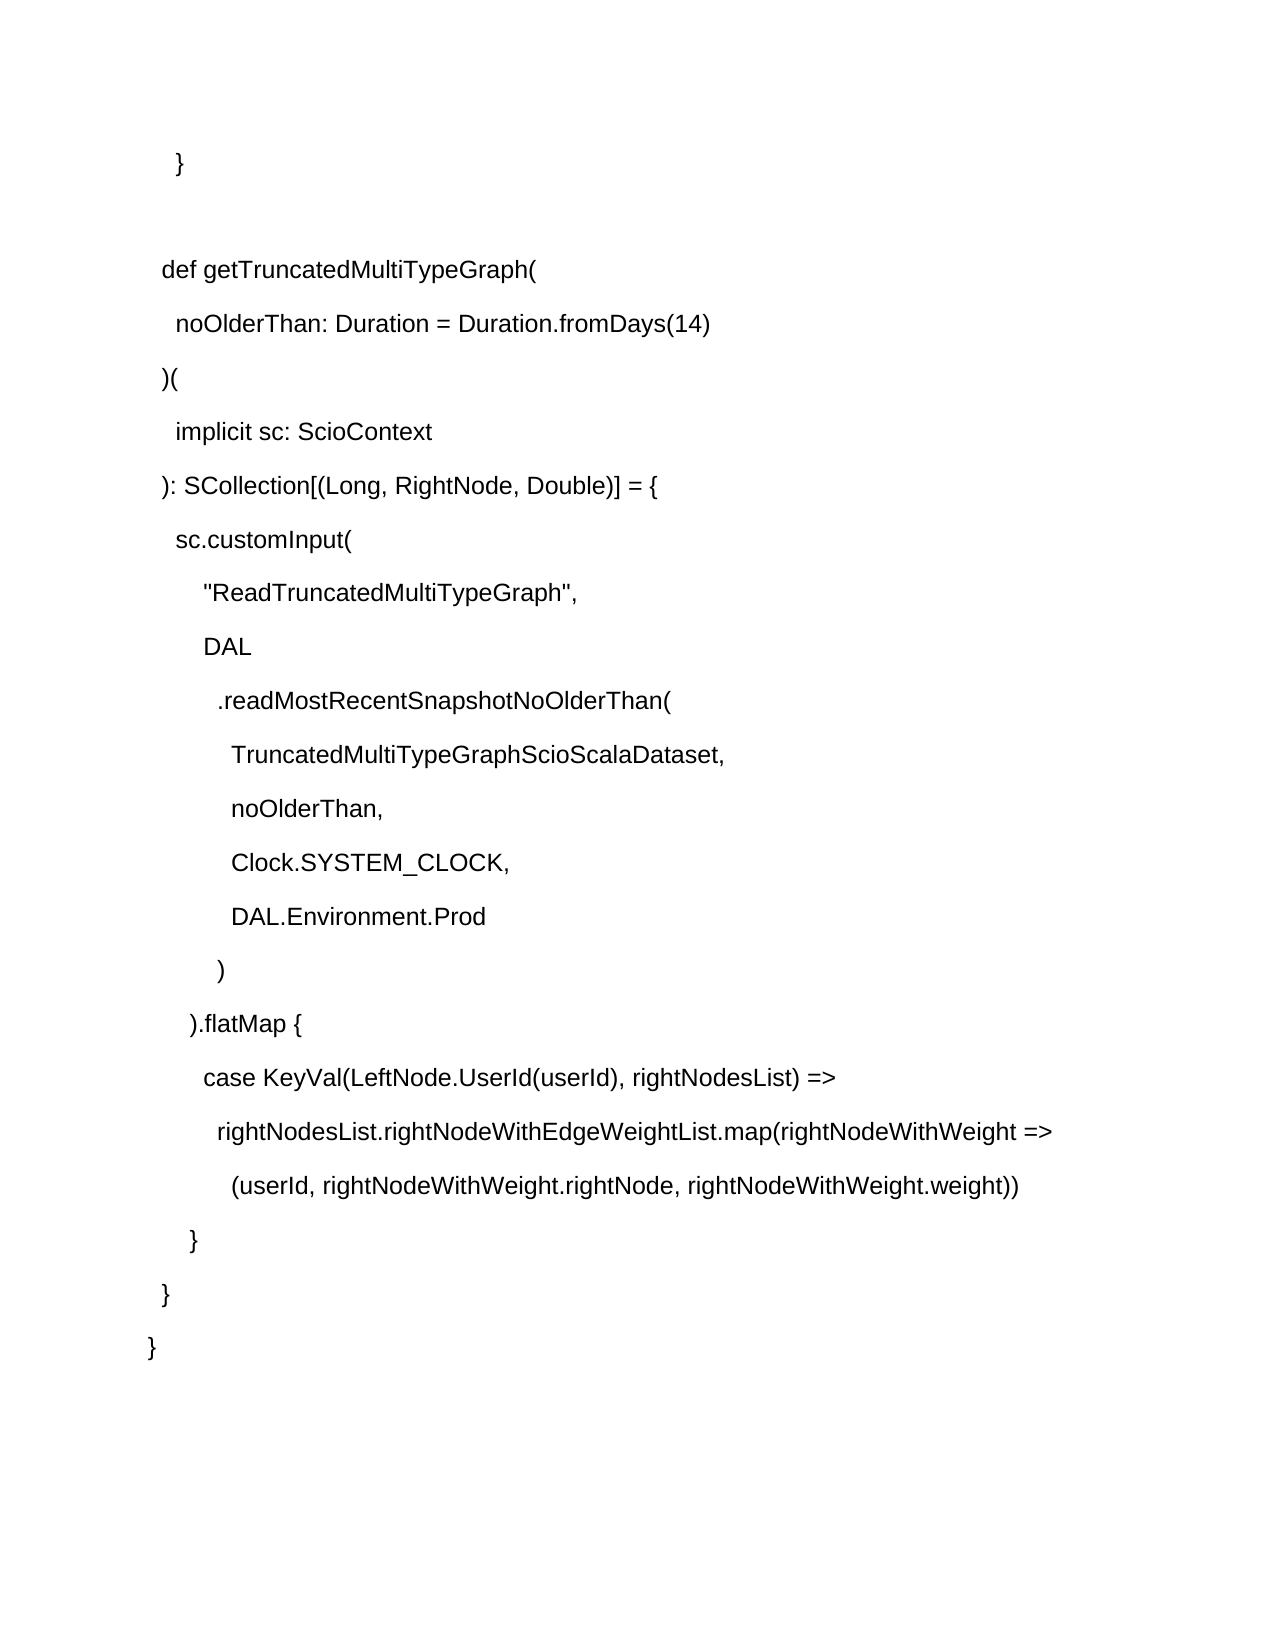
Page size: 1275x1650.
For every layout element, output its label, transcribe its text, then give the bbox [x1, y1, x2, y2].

text sc.customInput( [148, 524, 1127, 553]
text } [148, 1225, 1127, 1253]
text )( [148, 363, 1127, 392]
text } [148, 1278, 1127, 1307]
text rightNodesList.rightNodeWithEdgeWeightList.map(rightNodeWithWeight => [148, 1117, 1127, 1146]
text Clock.SYSTEM_CLOCK, [148, 848, 1127, 876]
text DAL.Environment.Prod [148, 902, 1127, 930]
text DAL [148, 632, 1127, 661]
text TruncatedMultiTypeGraphScioScalaDataset, [148, 740, 1127, 769]
text } [148, 1332, 1127, 1361]
text def getTruncatedMultiTypeGraph( [148, 255, 1127, 284]
text "ReadTruncatedMultiTypeGraph", [148, 578, 1127, 607]
text implicit sc: ScioContext [148, 417, 1127, 446]
text noOlderThan, [148, 794, 1127, 823]
text ) [148, 955, 1127, 984]
text } [148, 148, 1127, 176]
text ): SCollection[(Long, RightNode, Double)] = { [148, 471, 1127, 499]
text .readMostRecentSnapshotNoOlderThan( [148, 686, 1127, 715]
text (userId, rightNodeWithWeight.rightNode, rightNodeWithWeight.weight)) [148, 1171, 1127, 1199]
text ).flatMap { [148, 1009, 1127, 1038]
text case KeyVal(LeftNode.UserId(userId), rightNodesList) => [148, 1063, 1127, 1092]
text noOlderThan: Duration = Duration.fromDays(14) [148, 309, 1127, 338]
